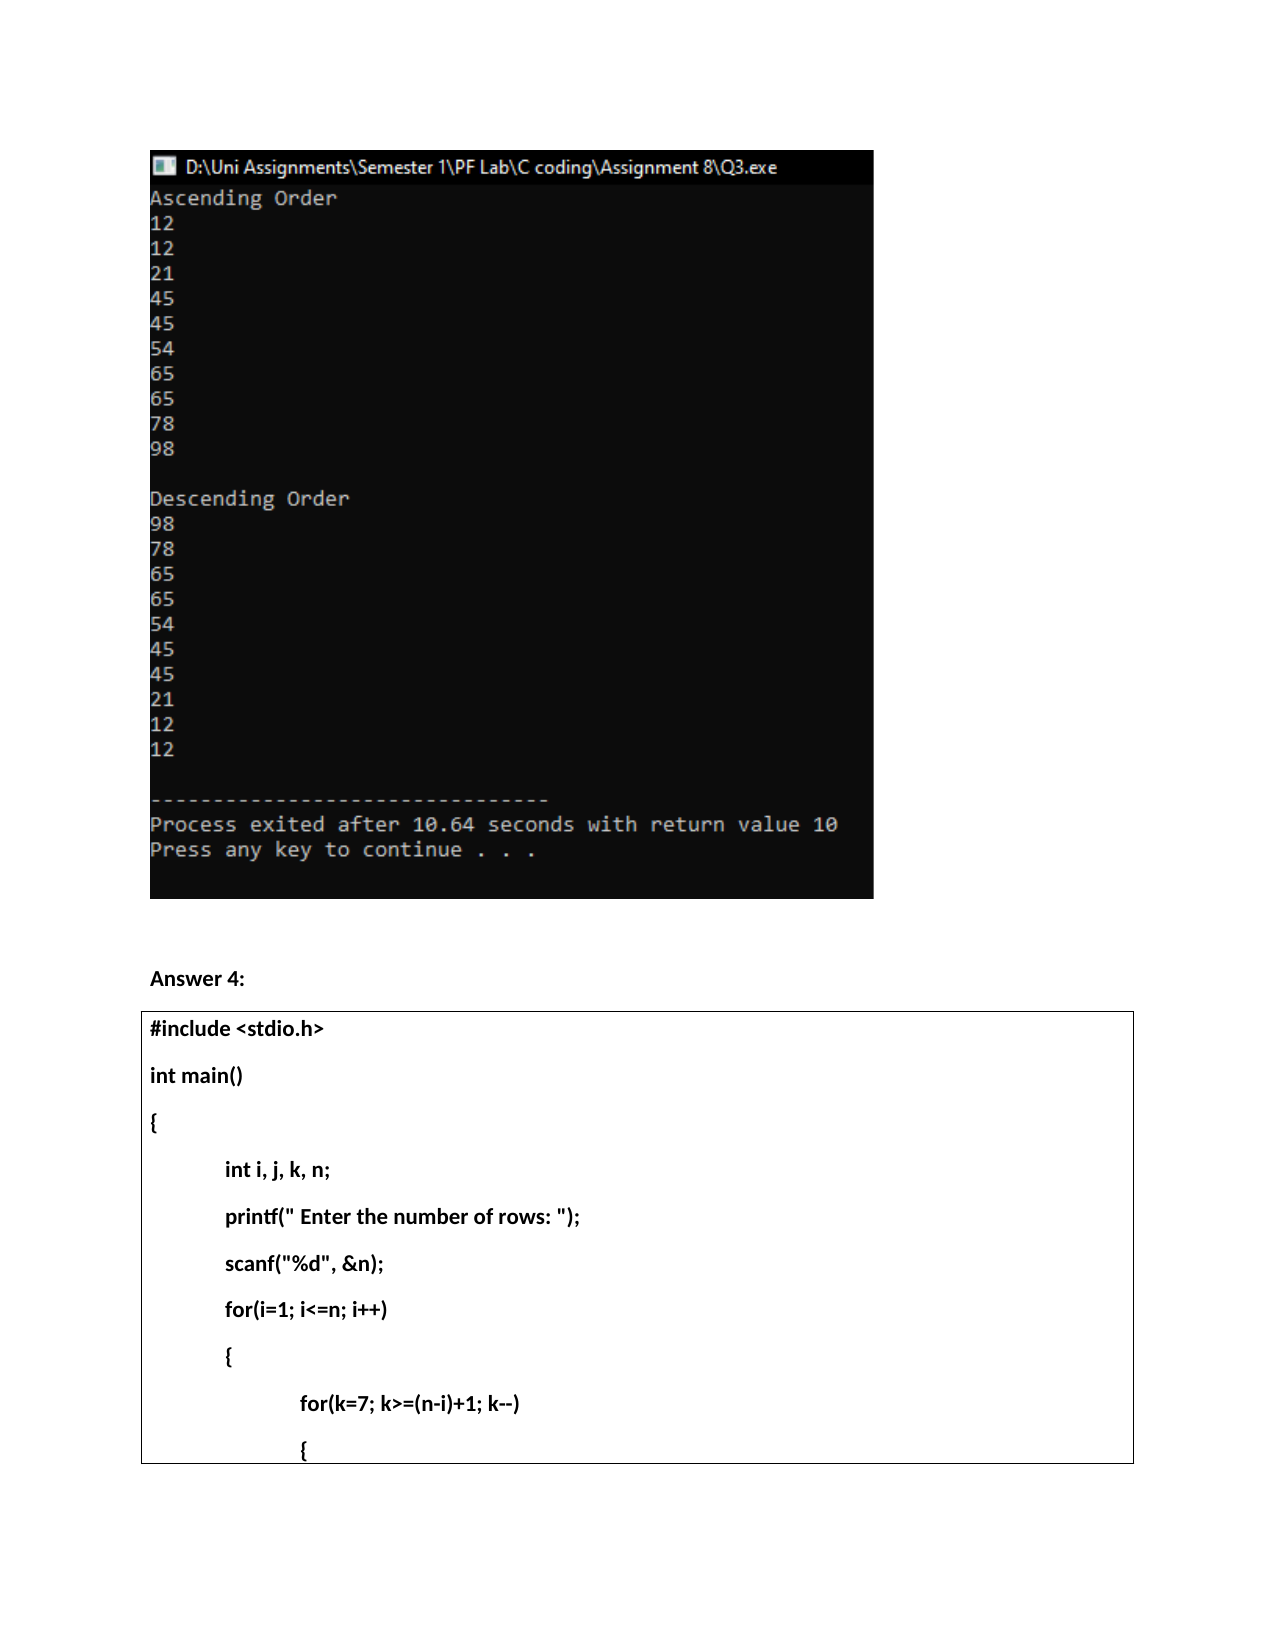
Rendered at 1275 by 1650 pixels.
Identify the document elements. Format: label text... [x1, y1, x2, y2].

text for(k=7; k>=(n-i)+1; k--) [142, 1386, 1133, 1417]
text { [142, 1105, 1133, 1136]
picture [150, 150, 874, 899]
text int main() [142, 1058, 1133, 1089]
text printf(" Enter the number of rows: "); [142, 1199, 1133, 1230]
text { [142, 1339, 1133, 1370]
text #include <stdio.h> [142, 1012, 1133, 1042]
text int i, j, k, n; [142, 1152, 1133, 1183]
text Answer 4: [150, 964, 1125, 992]
text scanf("%d", &n); [142, 1246, 1133, 1277]
text for(i=1; i<=n; i++) [142, 1292, 1133, 1323]
text { [142, 1433, 1133, 1463]
